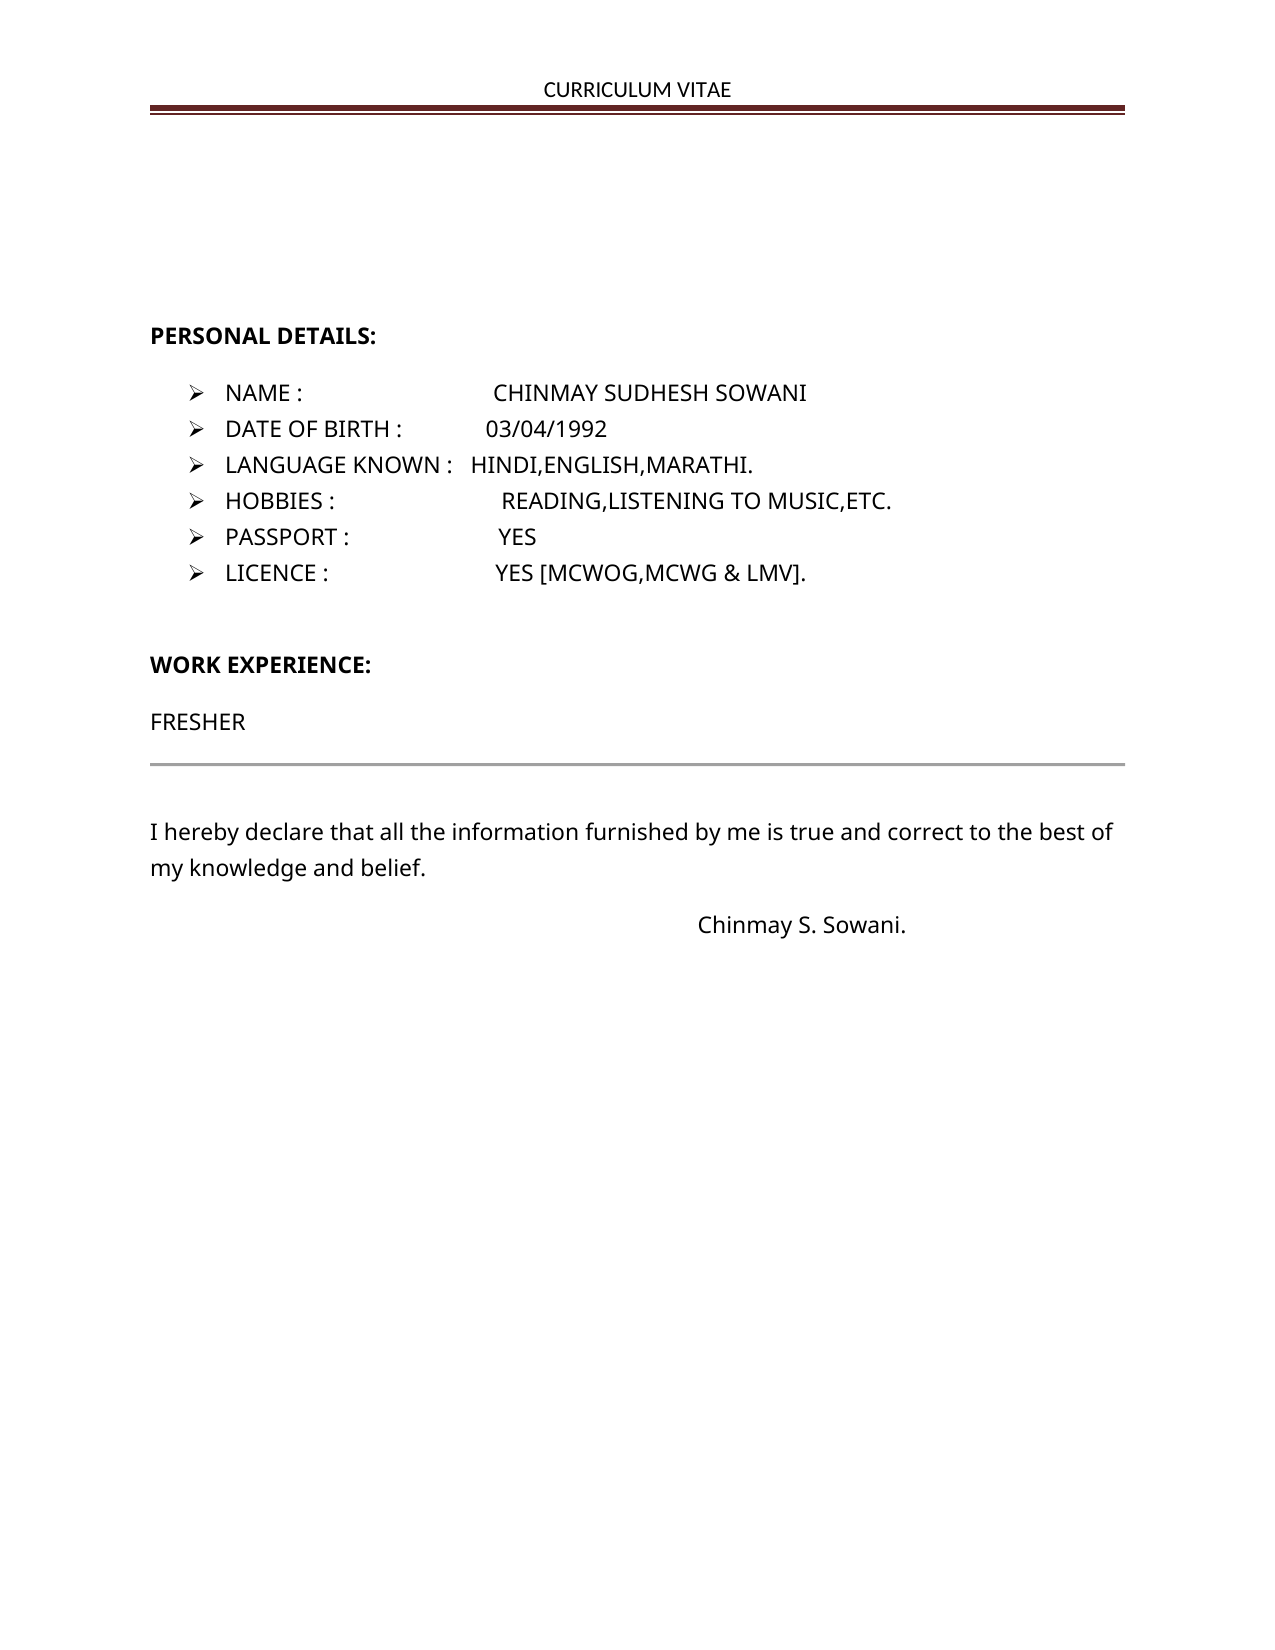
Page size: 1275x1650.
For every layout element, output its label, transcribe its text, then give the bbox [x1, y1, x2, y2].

text FRESHER [150, 706, 1125, 737]
list DATE OF BIRTH : 03/04/1992 [187, 413, 1125, 444]
text WORK EXPERIENCE: [150, 649, 1125, 681]
text Chinmay S. Sowani. [150, 909, 1125, 940]
text PERSONAL DETAILS: [150, 320, 1125, 352]
list PASSPORT : YES [187, 521, 1125, 552]
list LANGUAGE KNOWN : HINDI,ENGLISH,MARATHI. [187, 449, 1125, 480]
list NAME : CHINMAY SUDHESH SOWANI [187, 377, 1125, 408]
text I hereby declare that all the information furnished by me is true and correct to the best of my knowledge and belief. [150, 816, 1125, 883]
list HOBBIES : READING,LISTENING TO MUSIC,ETC. [187, 485, 1125, 516]
list LICENCE : YES [MCWOG,MCWG & LMV]. [187, 557, 1125, 588]
